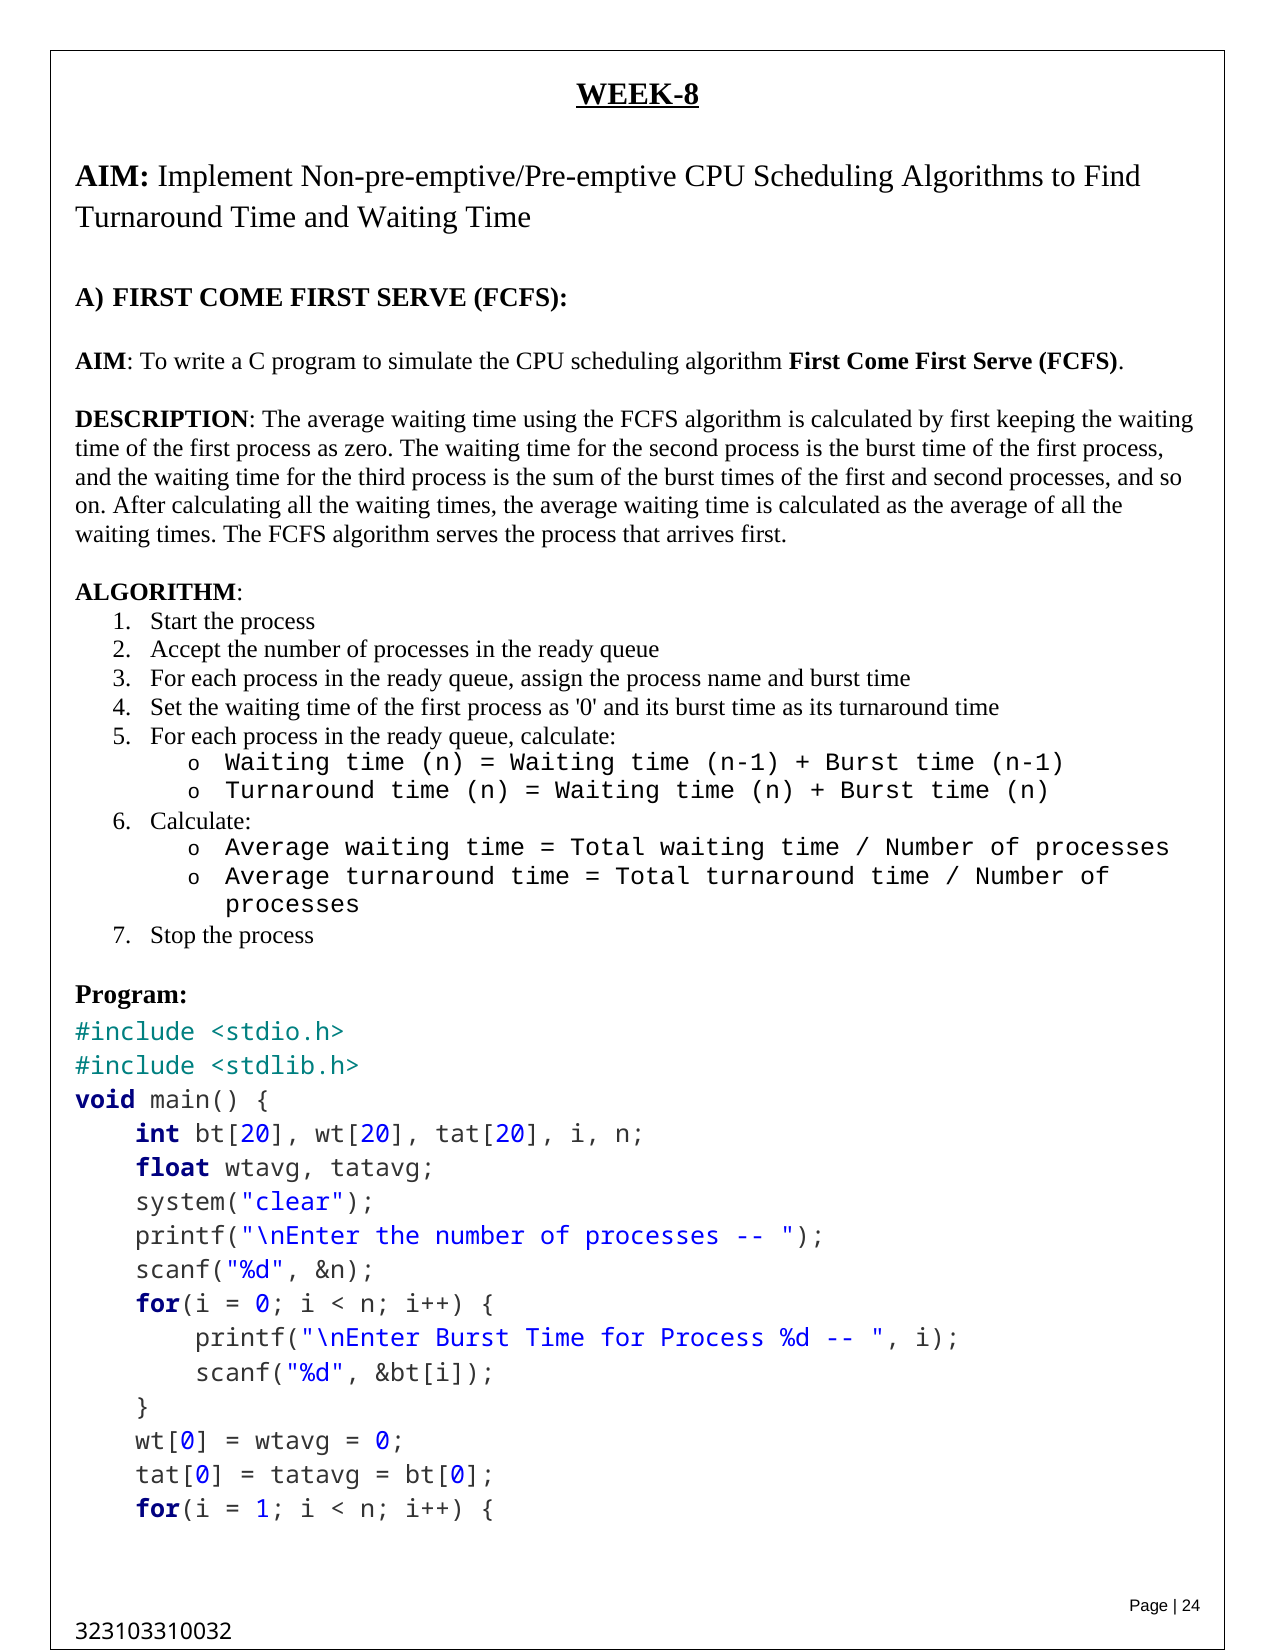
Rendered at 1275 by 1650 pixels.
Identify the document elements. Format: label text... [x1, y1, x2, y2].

text #include <stdio.h> [75, 1013, 1200, 1048]
text scanf("%d", &bt[i]); [75, 1354, 1200, 1388]
text int bt[20], wt[20], tat[20], i, n; [75, 1116, 1200, 1150]
text } [75, 1388, 1200, 1422]
list Accept the number of processes in the ready queue [112, 634, 1200, 663]
list Start the process [112, 606, 1200, 634]
text #include <stdlib.h> [75, 1048, 1200, 1082]
list For each process in the ready queue, calculate: [112, 721, 1200, 749]
text for(i = 0; i < n; i++) { [75, 1286, 1200, 1320]
text ALGORITHM: [75, 577, 1200, 606]
list FIRST COME FIRST SERVE (FCFS): [75, 281, 1200, 312]
list Calculate: [112, 806, 1200, 835]
text printf("\nEnter the number of processes -- "); [75, 1218, 1200, 1252]
list Waiting time (n) = Waiting time (n-1) + Burst time (n-1) [187, 749, 1200, 778]
list For each process in the ready queue, assign the process name and burst time [112, 663, 1200, 692]
text for(i = 1; i < n; i++) { [75, 1490, 1200, 1524]
text wt[0] = wtavg = 0; [75, 1422, 1200, 1456]
list Average waiting time = Total waiting time / Number of processes [187, 835, 1200, 863]
list Turnaround time (n) = Waiting time (n) + Burst time (n) [187, 778, 1200, 806]
text void main() { [75, 1082, 1200, 1116]
text tat[0] = tatavg = bt[0]; [75, 1456, 1200, 1490]
text scanf("%d", &n); [75, 1252, 1200, 1286]
text DESCRIPTION: The average waiting time using the FCFS algorithm is calculated by first keeping the waiting time of the first process as zero. The waiting time for the second process is the burst time of the first process, and the waiting time for the third process is the sum of the burst times of the first and second processes, and so on. After calculating all the waiting times, the average waiting time is calculated as the average of all the waiting times. The FCFS algorithm serves the process that arrives first. [75, 404, 1200, 548]
list Set the waiting time of the first process as '0' and its burst time as its turnaround time [112, 692, 1200, 721]
text system("clear"); [75, 1184, 1200, 1218]
list Stop the process [112, 920, 1200, 949]
text float wtavg, tatavg; [75, 1150, 1200, 1184]
text WEEK-8 [75, 75, 1200, 111]
text AIM: Implement Non-pre-emptive/Pre-emptive CPU Scheduling Algorithms to Find Turnaround Time and Waiting Time [75, 157, 1200, 235]
text AIM: To write a C program to simulate the CPU scheduling algorithm First Come First Serve (FCFS). [75, 346, 1200, 375]
text Program: [75, 978, 1200, 1009]
list Average turnaround time = Total turnaround time / Number of processes [187, 863, 1200, 920]
text printf("\nEnter Burst Time for Process %d -- ", i); [75, 1320, 1200, 1354]
